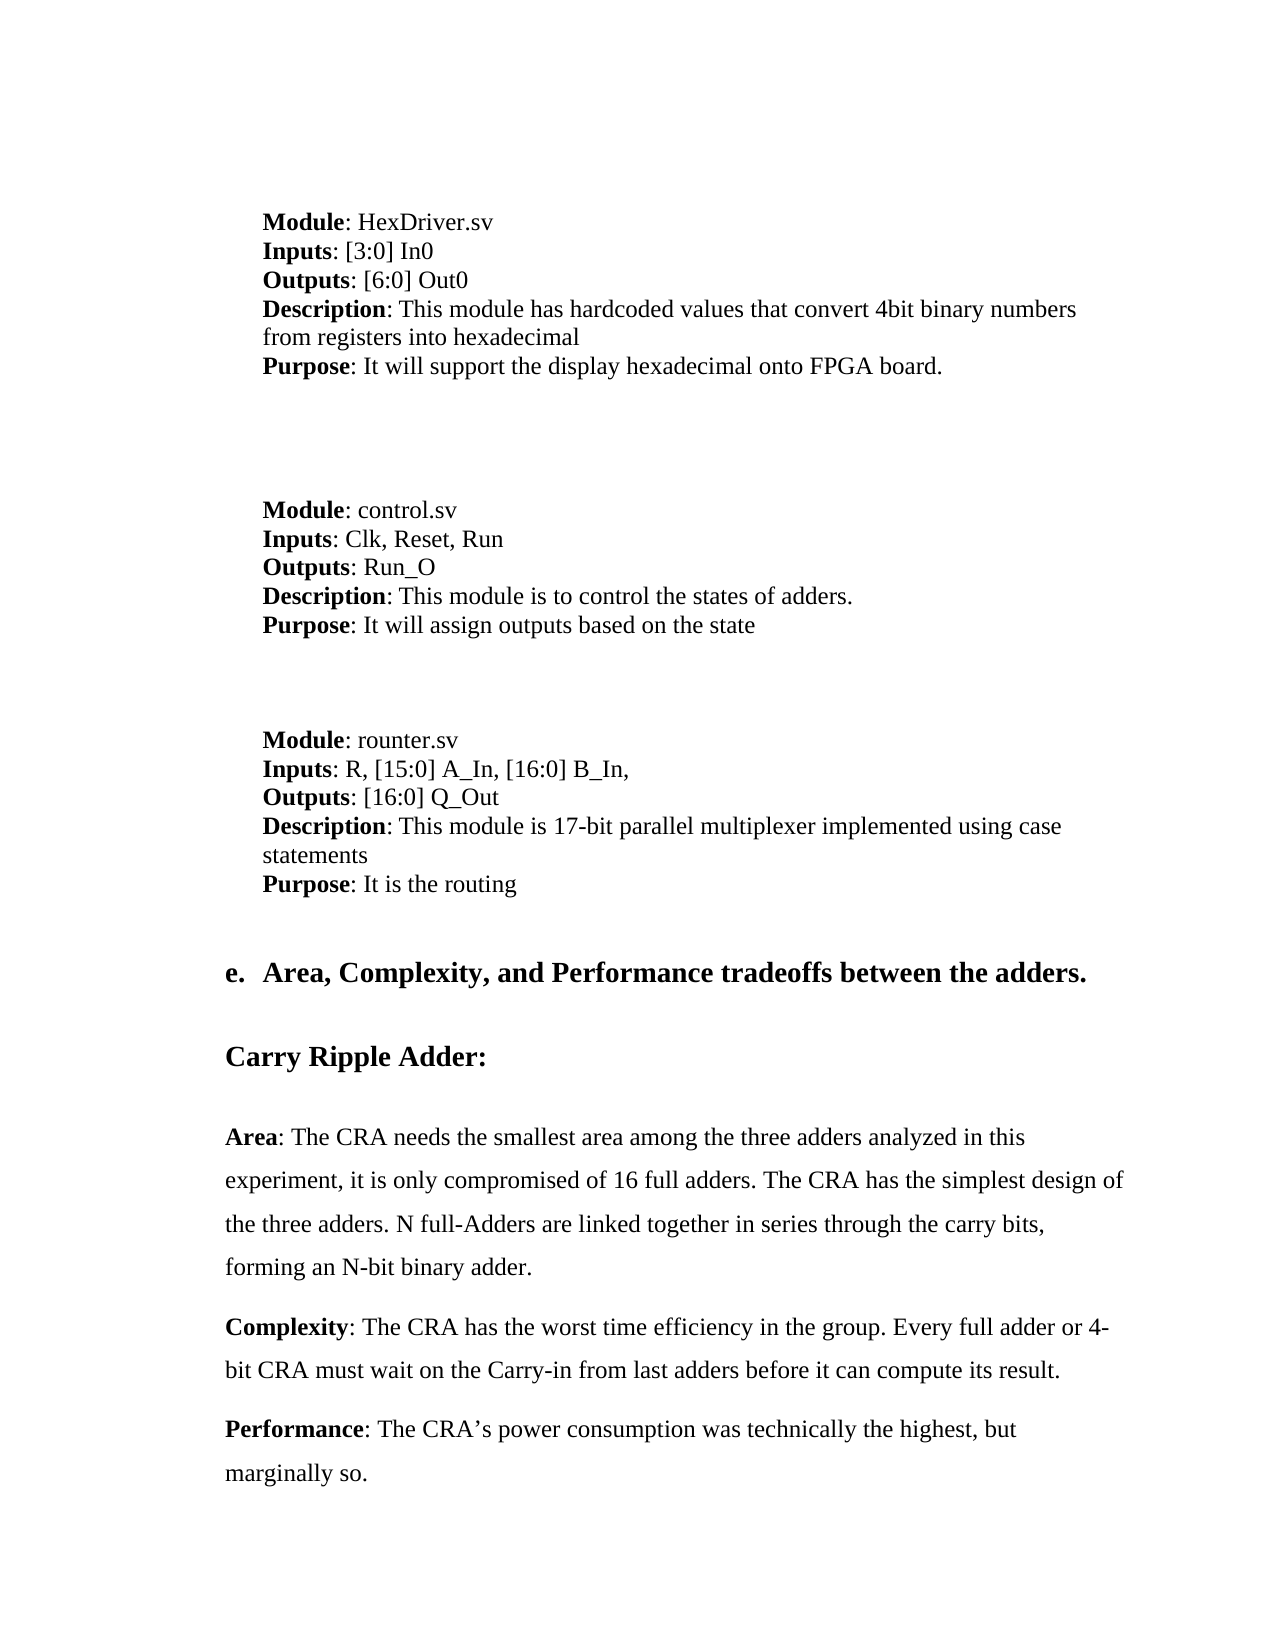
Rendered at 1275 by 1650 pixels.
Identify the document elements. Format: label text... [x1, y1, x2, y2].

list Purpose: It will support the display hexadecimal onto FPGA board. [262, 351, 1125, 380]
text Complexity: The CRA has the worst time efficiency in the group. Every full adder or 4-bit CRA must wait on the Carry-in from last adders before it can compute its result. [225, 1312, 1125, 1383]
list Purpose: It will assign outputs based on the state [262, 610, 1125, 639]
list Inputs: [3:0] In0 [262, 236, 1125, 265]
text Area: The CRA needs the smallest area among the three adders analyzed in this experiment, it is only compromised of 16 full adders. The CRA has the simplest design of the three adders. N full-Adders are linked together in series through the carry bits, forming an N-bit binary adder. [225, 1122, 1125, 1281]
list Inputs: Clk, Reset, Run [262, 524, 1125, 552]
list Module: control.sv [262, 495, 1125, 524]
list Module: HexDriver.sv [262, 207, 1125, 236]
text Performance: The CRA’s power consumption was technically the highest, but marginally so. [225, 1414, 1125, 1486]
list Description: This module is to control the states of adders. [262, 581, 1125, 610]
list Module: rounter.sv [262, 725, 1125, 754]
list Inputs: R, [15:0] A_In, [16:0] B_In, [262, 754, 1125, 782]
list Description: This module has hardcoded values that convert 4bit binary numbers from registers into hexadecimal [262, 294, 1125, 351]
text Carry Ripple Adder: [225, 1039, 1125, 1072]
list Outputs: [16:0] Q_Out [262, 782, 1125, 811]
list Outputs: [6:0] Out0 [262, 265, 1125, 294]
list Purpose: It is the routing [262, 869, 1125, 897]
list Description: This module is 17-bit parallel multiplexer implemented using case statements [262, 811, 1125, 869]
list Area, Complexity, and Performance tradeoffs between the adders. [225, 955, 1125, 988]
list Outputs: Run_O [262, 552, 1125, 581]
